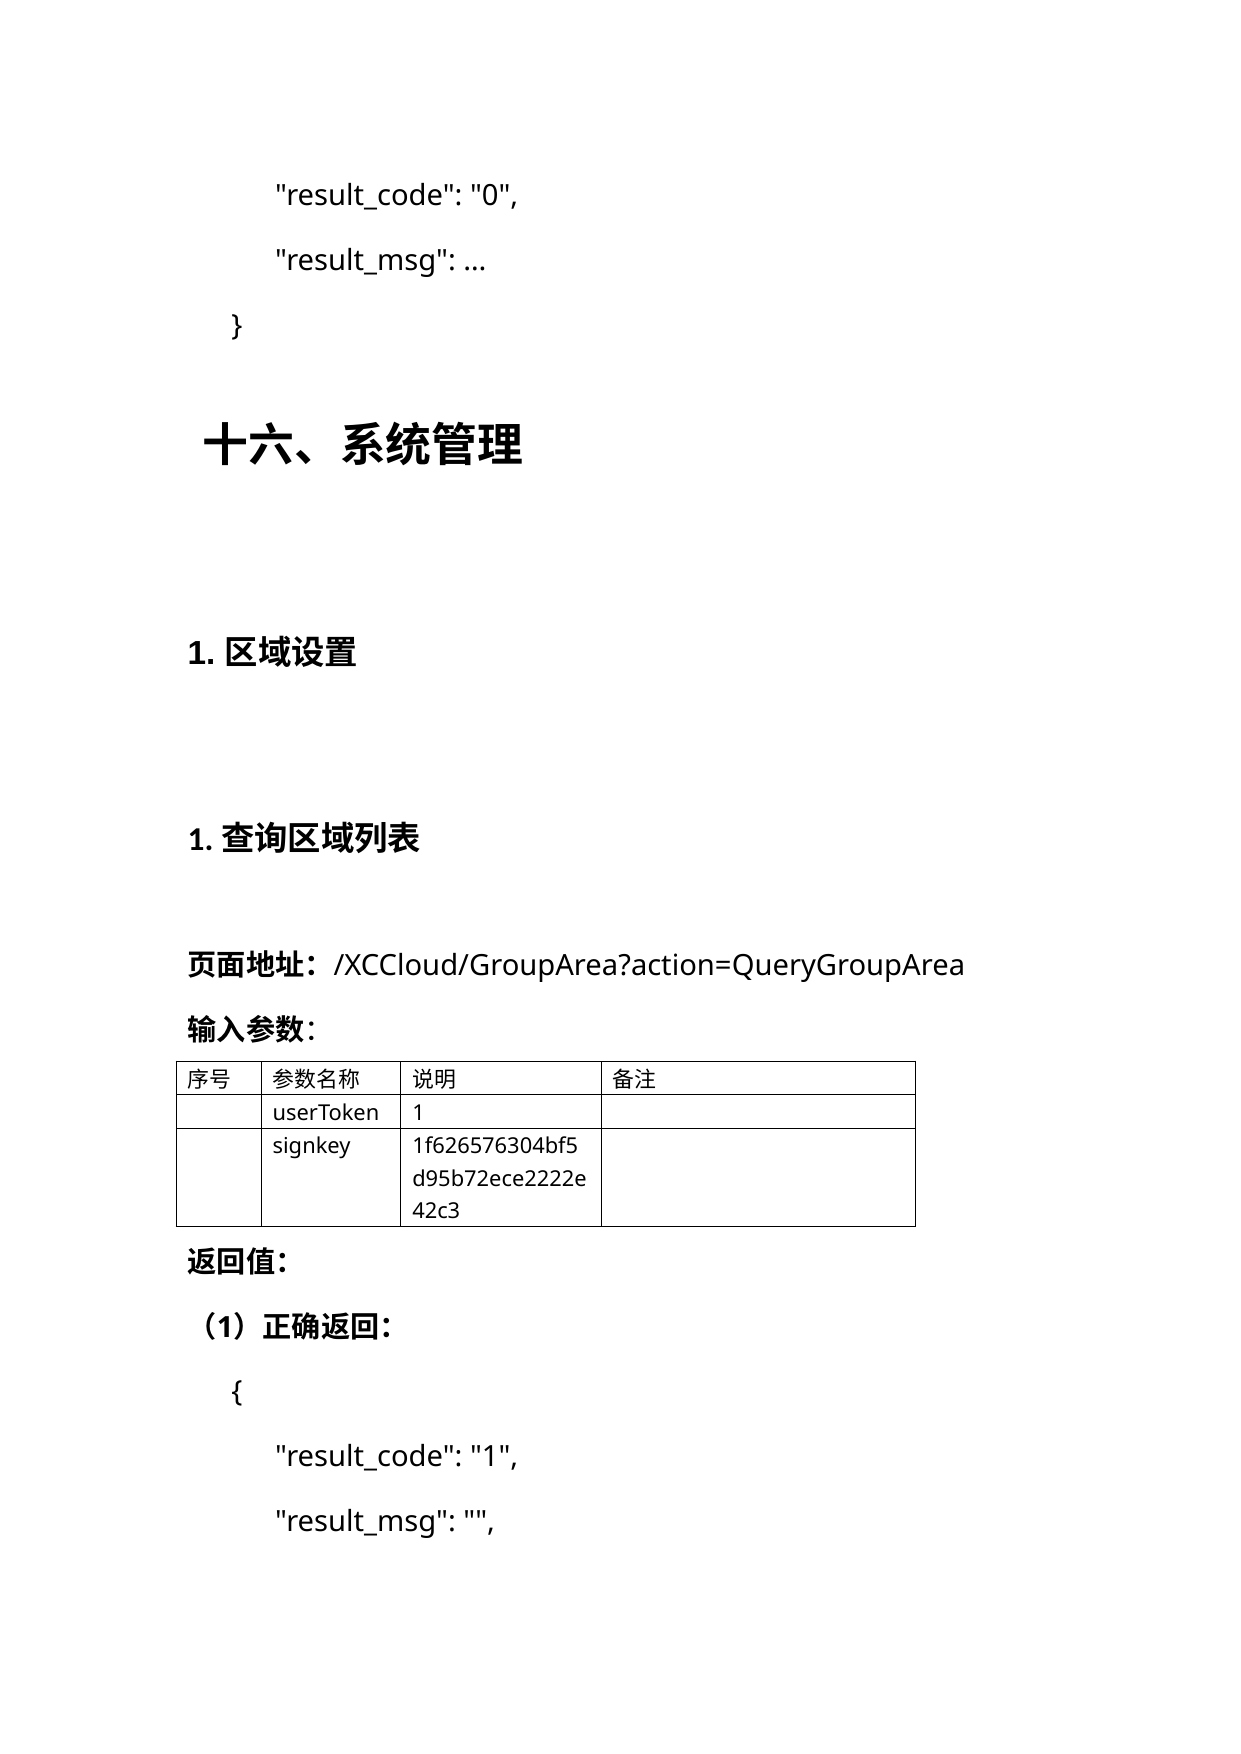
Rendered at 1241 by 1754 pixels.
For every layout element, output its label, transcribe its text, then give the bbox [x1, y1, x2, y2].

text } [187, 292, 1053, 357]
text 输入参数： [187, 996, 1053, 1061]
text "result_code": "1", [231, 1422, 1053, 1487]
text 页面地址：/XCCloud/GroupArea?action=QueryGroupArea [187, 931, 1053, 996]
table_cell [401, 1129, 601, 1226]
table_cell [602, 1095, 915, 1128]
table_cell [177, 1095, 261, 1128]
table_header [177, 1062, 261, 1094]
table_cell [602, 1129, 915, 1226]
list （1）正确返回： [187, 1292, 1053, 1357]
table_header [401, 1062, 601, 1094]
text 返回值： [187, 1227, 1053, 1292]
text "result_msg": … [231, 227, 1053, 292]
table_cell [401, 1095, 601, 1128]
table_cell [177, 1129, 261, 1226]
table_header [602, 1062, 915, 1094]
text "result_code": "0", [231, 162, 1053, 227]
text { [231, 1357, 1053, 1422]
subtitle 区域设置 [187, 617, 1053, 682]
subtitle 查询区域列表 [187, 803, 1053, 868]
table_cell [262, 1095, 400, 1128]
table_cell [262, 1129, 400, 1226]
text "result_msg": "", [231, 1487, 1053, 1552]
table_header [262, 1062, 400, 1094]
subtitle 系统管理 [158, 392, 1053, 490]
